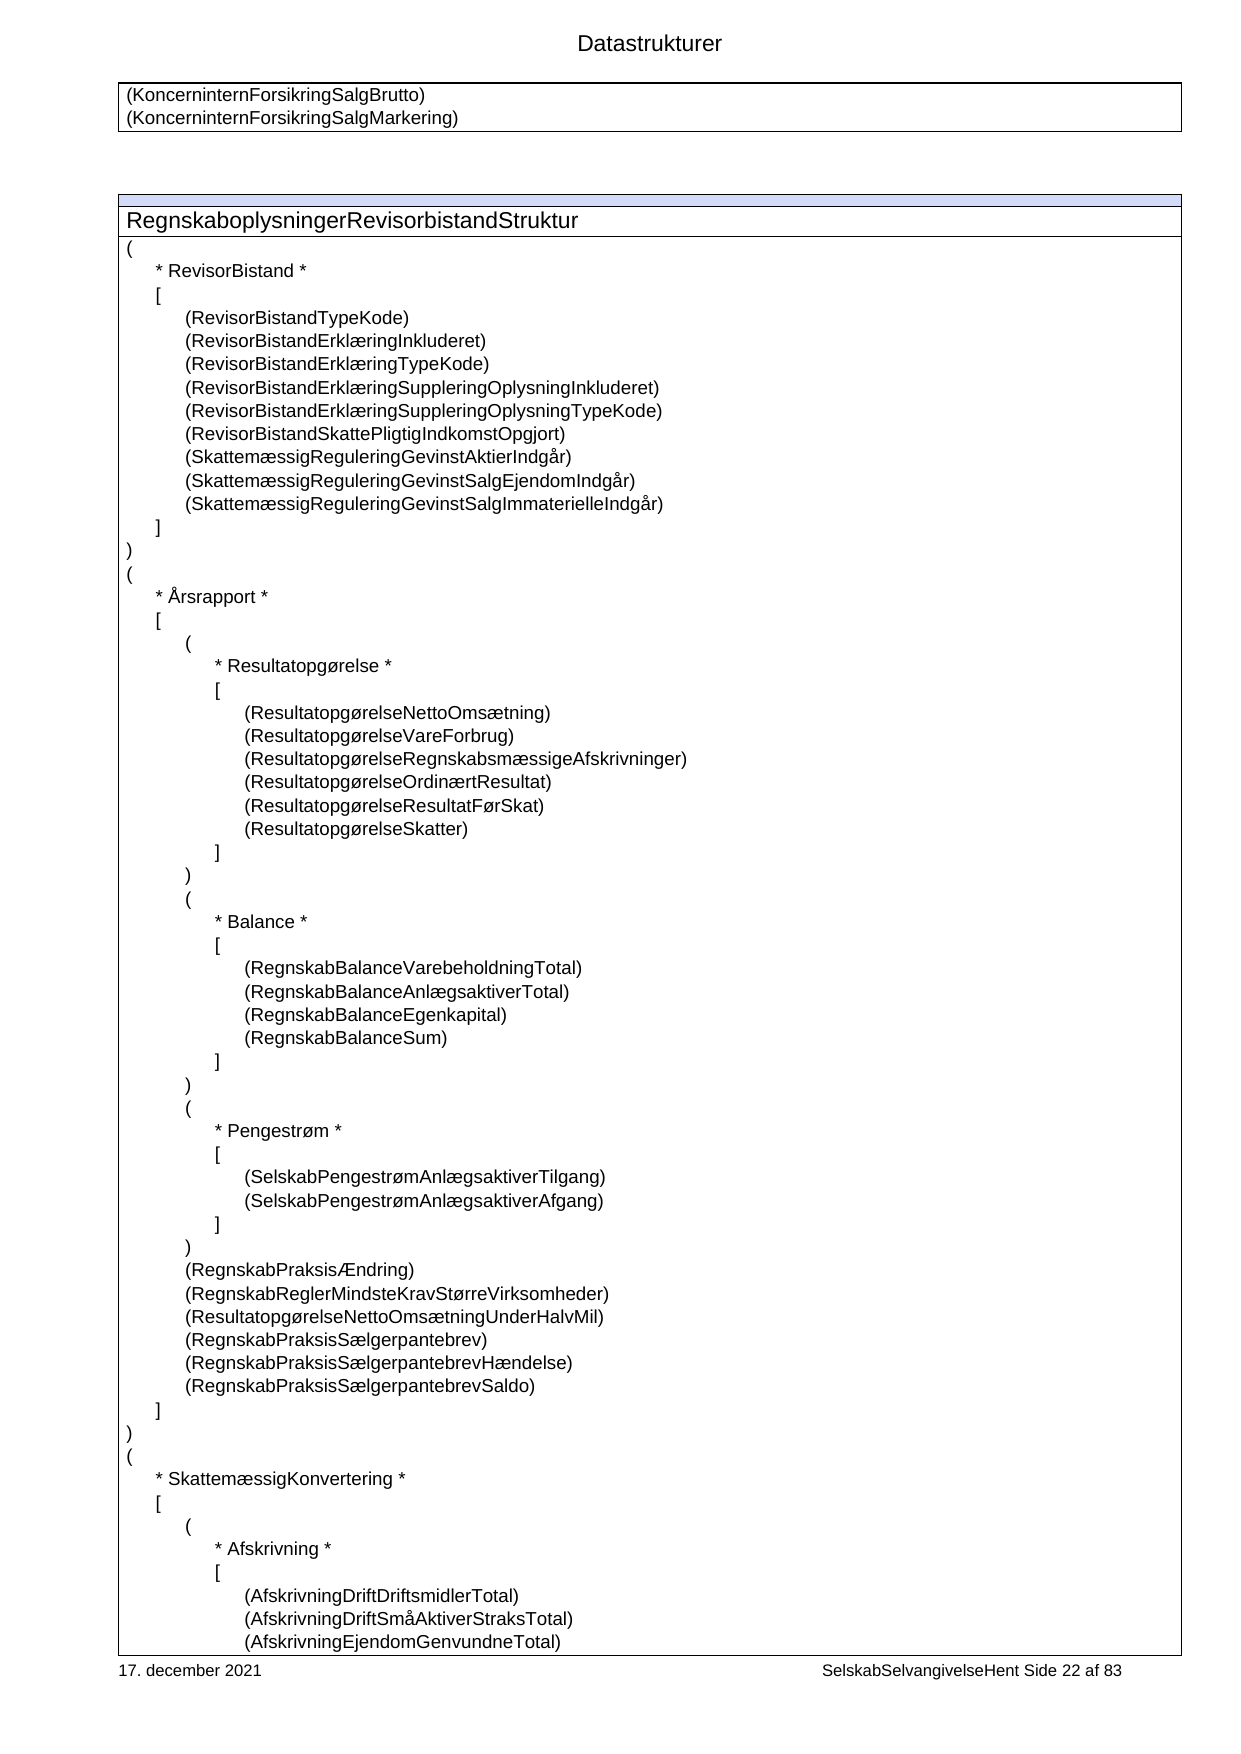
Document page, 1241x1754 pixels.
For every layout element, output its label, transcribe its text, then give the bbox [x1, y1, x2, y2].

table_cell RegnskaboplysningerRevisorbistandStruktur [119, 207, 1181, 236]
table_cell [119, 84, 1181, 131]
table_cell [119, 237, 1181, 1654]
table_header [119, 195, 1181, 206]
